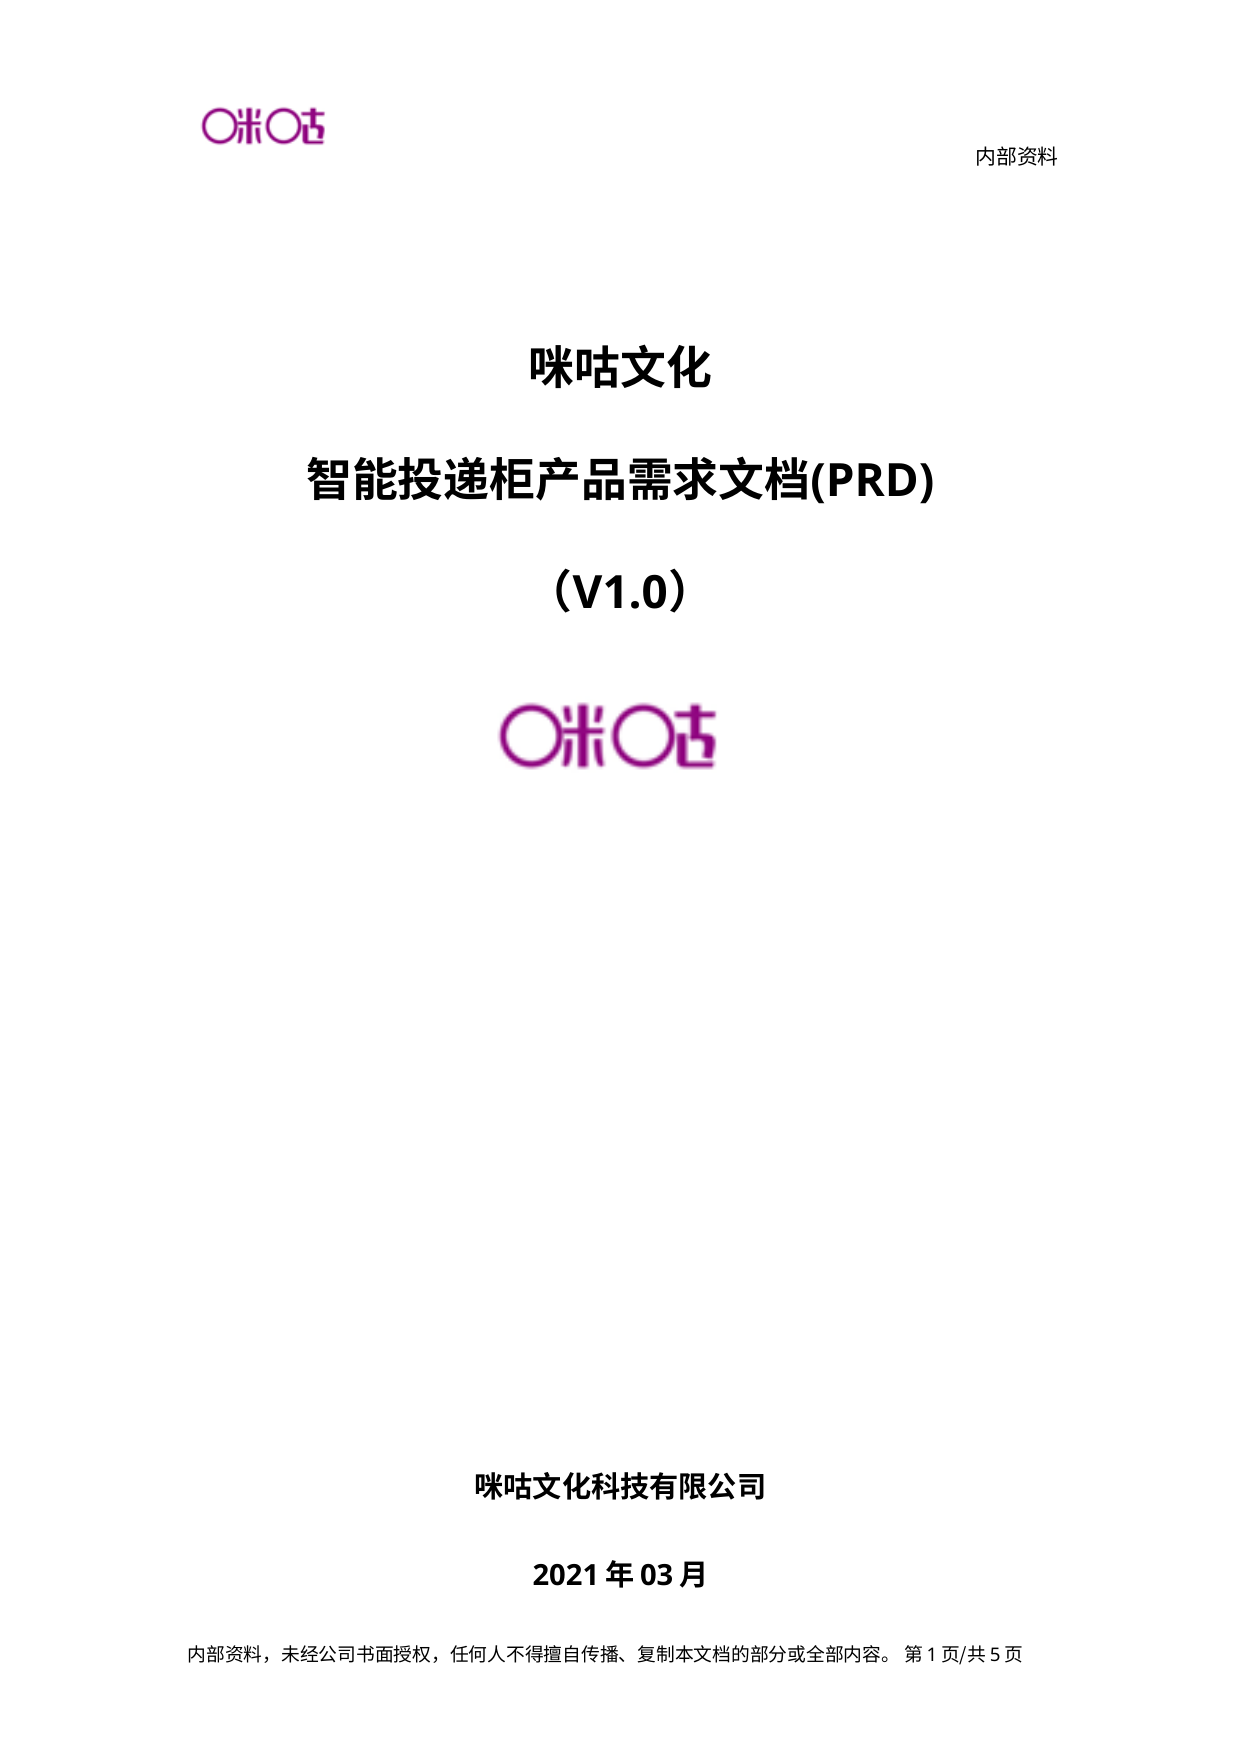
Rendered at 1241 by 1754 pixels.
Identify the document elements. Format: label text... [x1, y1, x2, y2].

text 咪咕文化科技有限公司 [187, 1463, 1053, 1506]
picture [474, 668, 766, 803]
text （V1.0） [187, 556, 1053, 622]
text 智能投递柜产品需求文档(PRD) [187, 443, 1053, 510]
picture [187, 87, 353, 164]
text 2021年03月 [187, 1552, 1053, 1594]
text 咪咕文化 [187, 332, 1053, 398]
